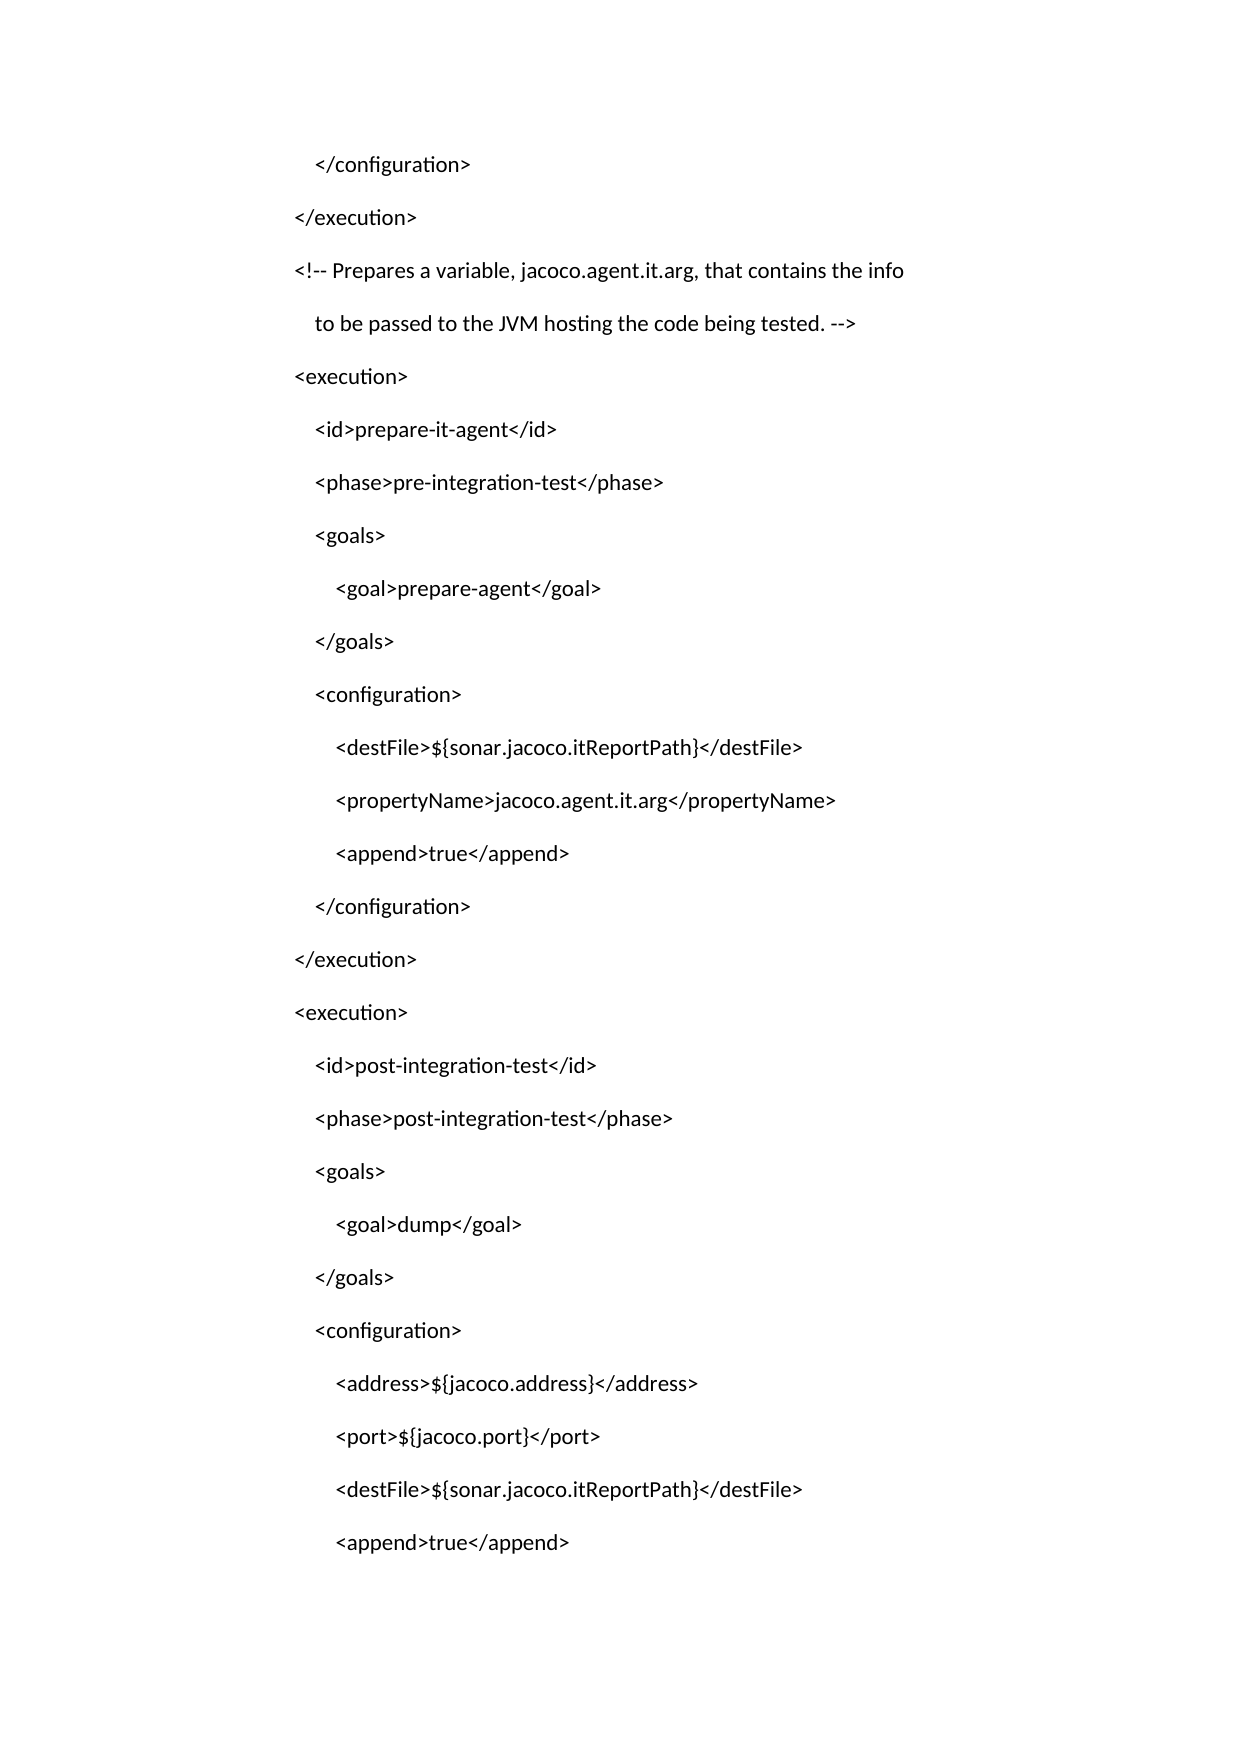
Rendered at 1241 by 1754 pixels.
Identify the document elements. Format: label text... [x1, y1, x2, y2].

text <configuration> [150, 1316, 1090, 1344]
text to be passed to the JVM hosting the code being tested. --> [150, 309, 1090, 337]
text <goal>prepare-agent</goal> [150, 574, 1090, 602]
text <append>true</append> [150, 1528, 1090, 1557]
text <append>true</append> [150, 839, 1090, 867]
text </configuration> [150, 892, 1090, 920]
text <phase>post-integration-test</phase> [150, 1104, 1090, 1132]
text <port>${jacoco.port}</port> [150, 1422, 1090, 1451]
text <configuration> [150, 680, 1090, 708]
text </goals> [150, 1263, 1090, 1291]
text </configuration> [150, 150, 1090, 178]
text <goal>dump</goal> [150, 1210, 1090, 1238]
text <id>post-integration-test</id> [150, 1051, 1090, 1079]
text </execution> [150, 203, 1090, 231]
text <goals> [150, 521, 1090, 549]
text <execution> [150, 362, 1090, 390]
text <goals> [150, 1157, 1090, 1185]
text <destFile>${sonar.jacoco.itReportPath}</destFile> [150, 733, 1090, 761]
text </execution> [150, 945, 1090, 973]
text <address>${jacoco.address}</address> [150, 1369, 1090, 1397]
text </goals> [150, 627, 1090, 655]
text <!-- Prepares a variable, jacoco.agent.it.arg, that contains the info [150, 256, 1090, 284]
text <id>prepare-it-agent</id> [150, 415, 1090, 443]
text <propertyName>jacoco.agent.it.arg</propertyName> [150, 786, 1090, 814]
text <phase>pre-integration-test</phase> [150, 468, 1090, 496]
text <execution> [150, 998, 1090, 1026]
text <destFile>${sonar.jacoco.itReportPath}</destFile> [150, 1476, 1090, 1503]
